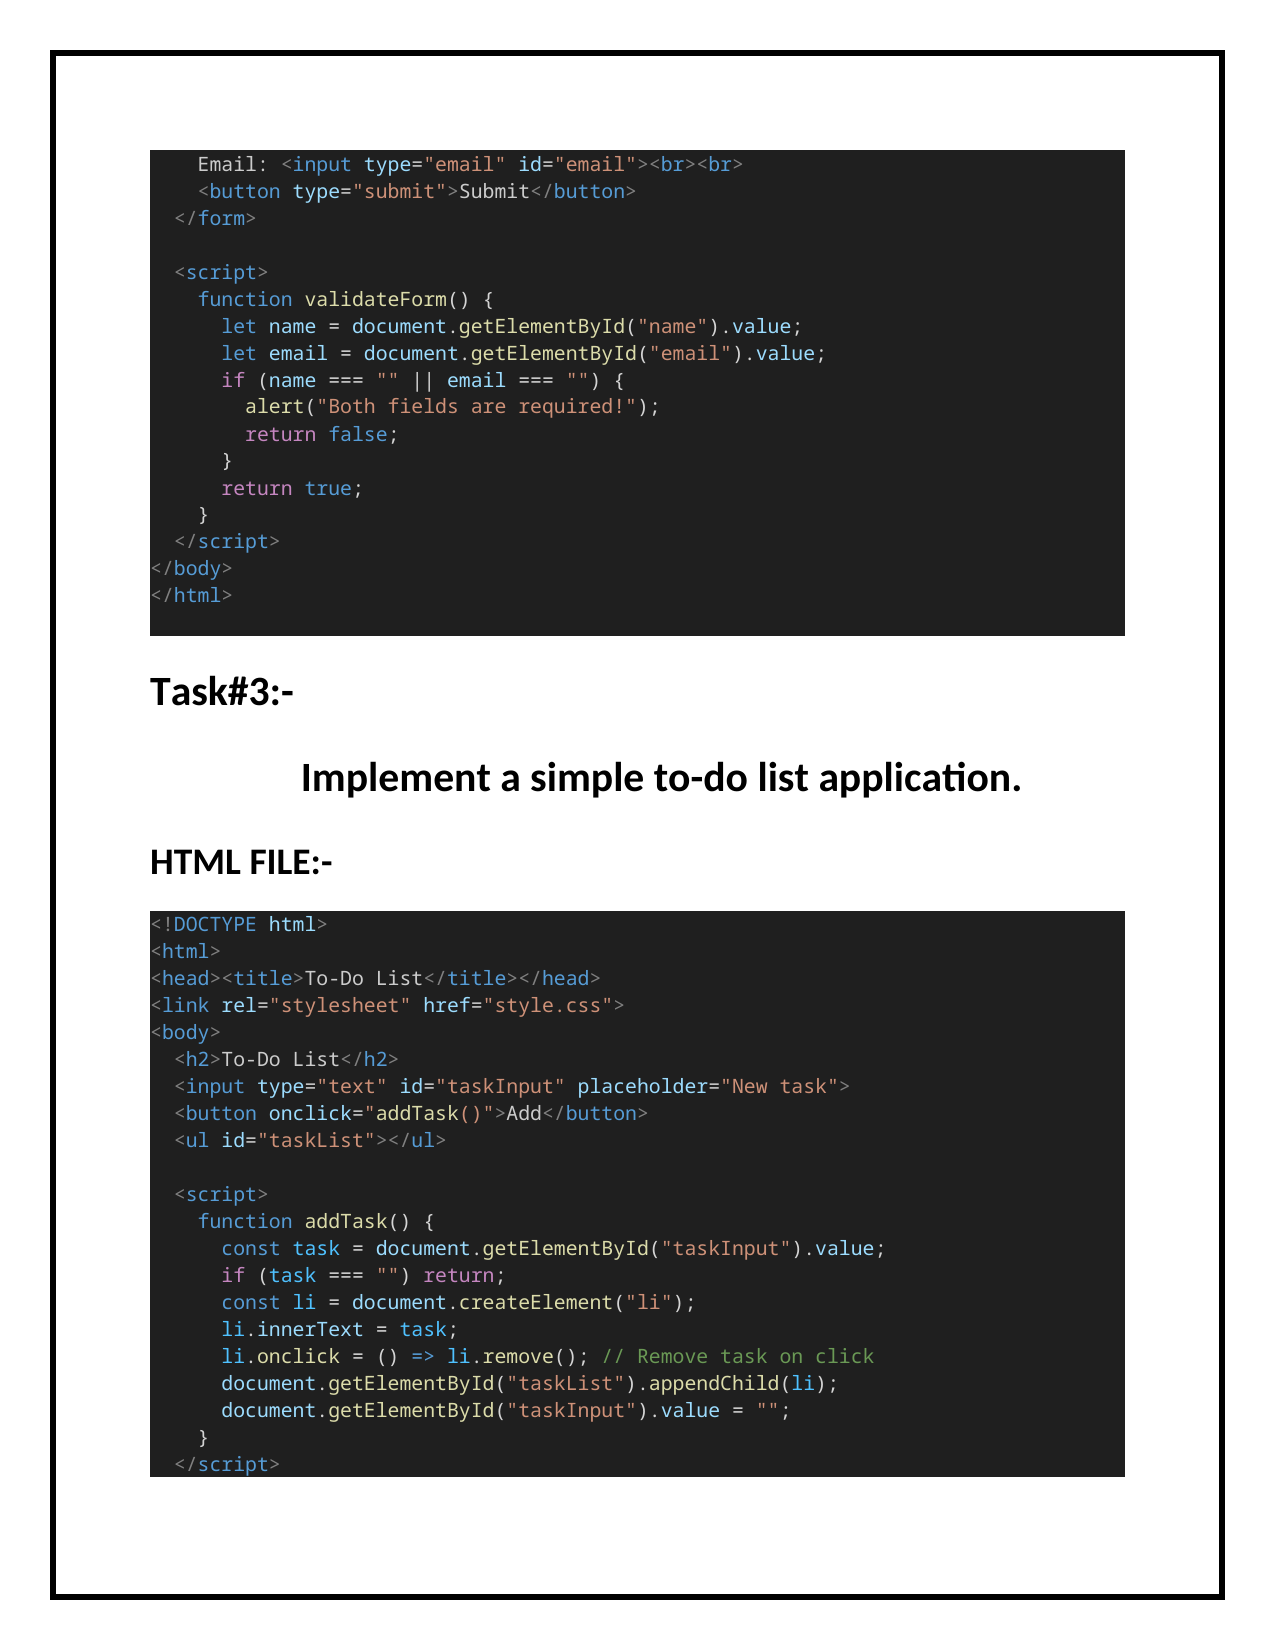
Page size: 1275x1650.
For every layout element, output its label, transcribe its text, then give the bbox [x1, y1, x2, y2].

text <body> [150, 1018, 1125, 1045]
text <ul id="taskList"></ul> [150, 1126, 1125, 1153]
text HTML FILE:- [150, 838, 1125, 884]
text alert("Both fields are required!"); [150, 393, 1125, 420]
text function validateForm() { [150, 285, 1125, 312]
text <script> [150, 1180, 1125, 1207]
text } [150, 1423, 1125, 1450]
text </script> [150, 1450, 1125, 1477]
text <button type="submit">Submit</button> [150, 177, 1125, 204]
text <!DOCTYPE html> [150, 911, 1125, 937]
text let name = document.getElementById("name").value; [150, 312, 1125, 339]
text <html> [150, 937, 1125, 964]
text </html> [150, 582, 1125, 609]
text } [150, 501, 1125, 528]
text <link rel="stylesheet" href="style.css"> [150, 991, 1125, 1018]
text </body> [150, 555, 1125, 582]
text </script> [150, 528, 1125, 555]
text </form> [150, 204, 1125, 231]
text li.innerText = task; [150, 1315, 1125, 1342]
text Email: <input type="email" id="email"><br><br> [150, 150, 1125, 177]
text const li = document.createElement("li"); [150, 1288, 1125, 1315]
text if (name === "" || email === "") { [150, 366, 1125, 393]
text return true; [150, 474, 1125, 501]
text <input type="text" id="taskInput" placeholder="New task"> [150, 1072, 1125, 1099]
text if (task === "") return; [150, 1261, 1125, 1288]
text let email = document.getElementById("email").value; [150, 339, 1125, 366]
text <script> [150, 258, 1125, 285]
text document.getElementById("taskList").appendChild(li); [150, 1369, 1125, 1396]
text <head><title>To-Do List</title></head> [150, 964, 1125, 991]
text <h2>To-Do List</h2> [150, 1045, 1125, 1072]
text Implement a simple to-do list application. [150, 751, 1125, 802]
text const task = document.getElementById("taskInput").value; [150, 1234, 1125, 1261]
text return false; [150, 420, 1125, 447]
text function addTask() { [150, 1207, 1125, 1234]
text document.getElementById("taskInput").value = ""; [150, 1396, 1125, 1423]
text Task#3:- [150, 665, 1125, 716]
text li.onclick = () => li.remove(); // Remove task on click [150, 1342, 1125, 1369]
text } [150, 447, 1125, 474]
text <button onclick="addTask()">Add</button> [150, 1099, 1125, 1126]
